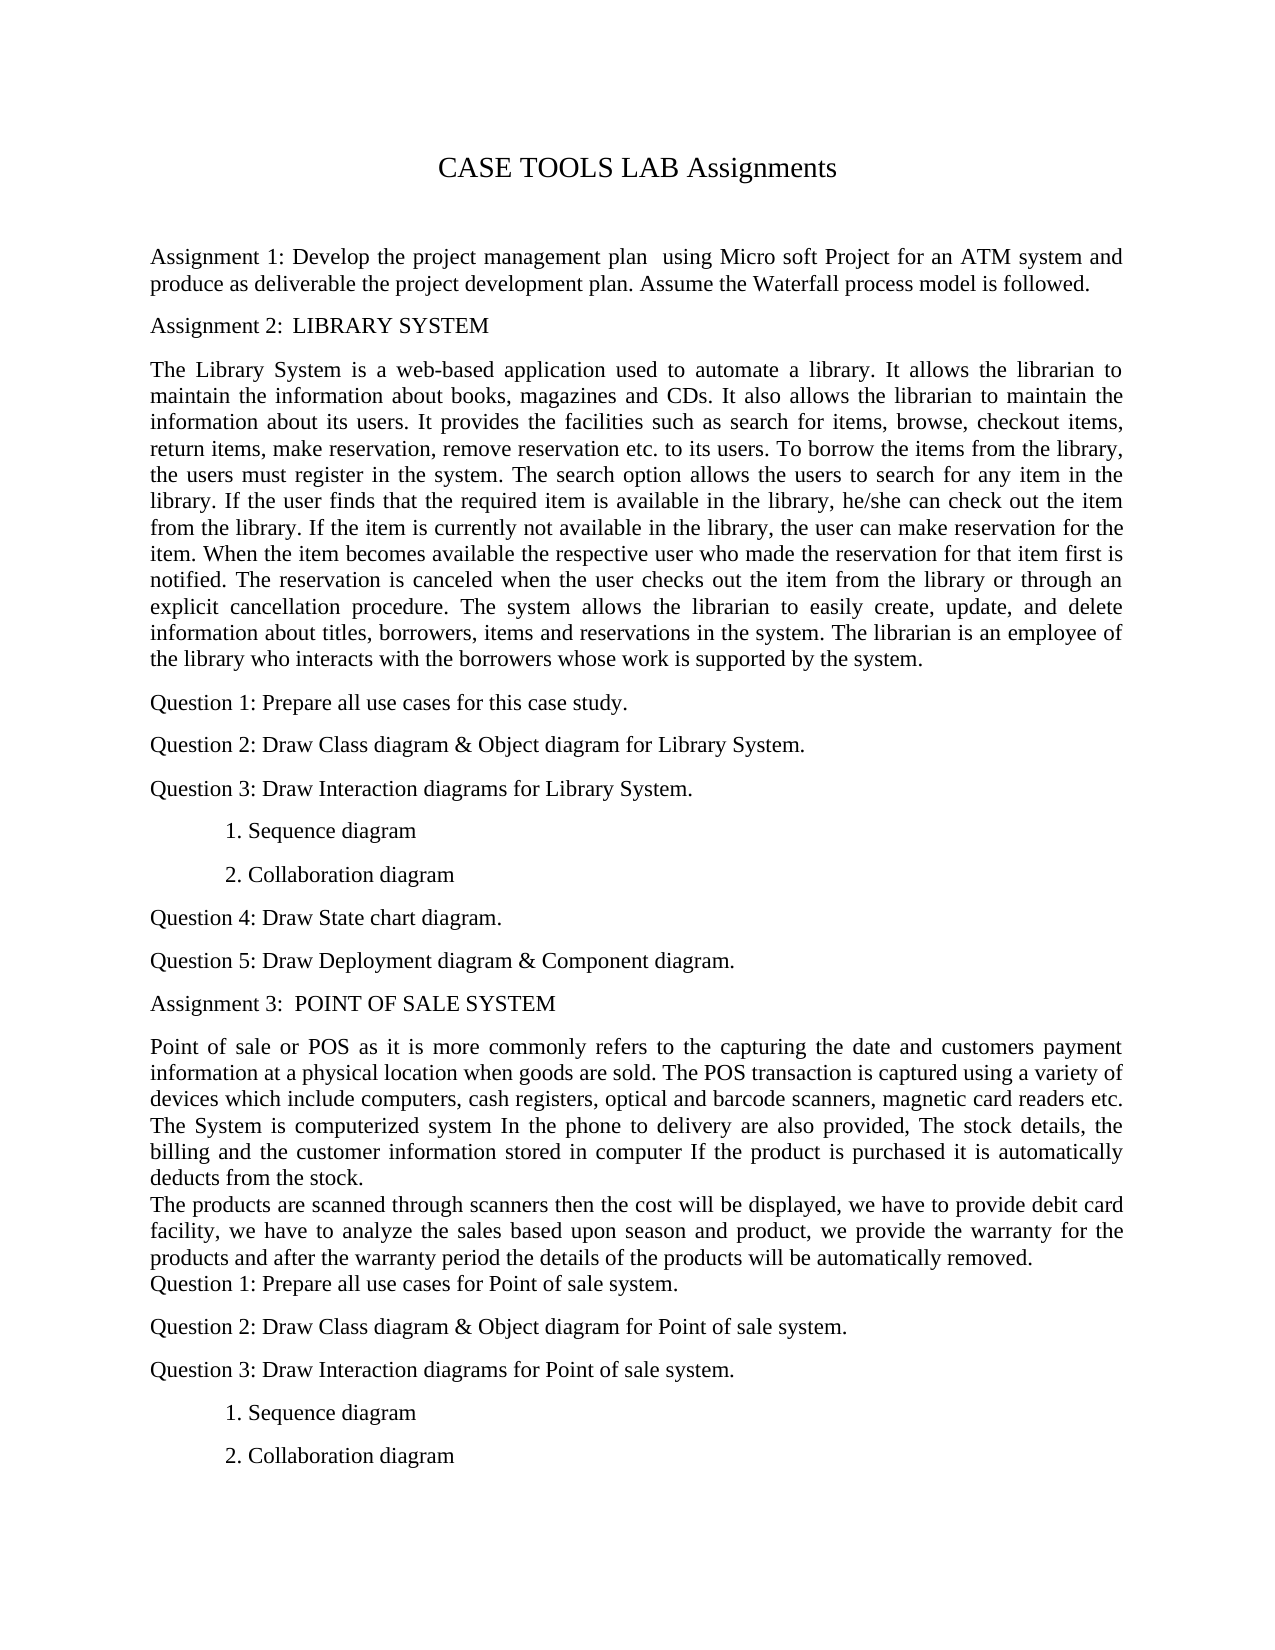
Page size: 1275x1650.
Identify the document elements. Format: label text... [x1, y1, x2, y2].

text CASE TOOLS LAB Assignments [150, 150, 1125, 183]
text The Library System is a web-based application used to automate a library. It allows the librarian to maintain the information about books, magazines and CDs. It also allows the librarian to maintain the information about its users. It provides the facilities such as search for items, browse, checkout items, return items, make reservation, remove reservation etc. to its users. To borrow the items from the library, the users must register in the system. The search option allows the users to search for any item in the library. If the user finds that the required item is available in the library, he/she can check out the item from the library. If the item is currently not available in the library, the user can make reservation for the item. When the item becomes available the respective user who made the reservation for that item first is notified. The reservation is canceled when the user checks out the item from the library or through an explicit cancellation procedure. The system allows the librarian to easily create, update, and delete information about titles, borrowers, items and reservations in the system. The librarian is an employee of the library who interacts with the borrowers whose work is supported by the system. [150, 356, 1125, 672]
text Point of sale or POS as it is more commonly refers to the capturing the date and customers payment information at a physical location when goods are sold. The POS transaction is captured using a variety of devices which include computers, cash registers, optical and barcode scanners, magnetic card readers etc. The System is computerized system In the phone to delivery are also provided, The stock details, the billing and the customer information stored in computer If the product is purchased it is automatically deducts from the stock. [150, 1033, 1125, 1191]
text Assignment 1: Develop the project management plan using Micro soft Project for an ATM system and produce as deliverable the project development plan. Assume the Waterfall process model is followed. [150, 243, 1125, 296]
text Question 1: Prepare all use cases for this case study. [150, 688, 1125, 715]
text Question 3: Draw Interaction diagrams for Point of sale system. [150, 1356, 1125, 1382]
text 1. Sequence diagram [150, 1399, 1125, 1425]
text Assignment 3: POINT OF SALE SYSTEM [150, 990, 1125, 1016]
text 2. Collaboration diagram [150, 1442, 1125, 1468]
text The products are scanned through scanners then the cost will be displayed, we have to provide debit card facility, we have to analyze the sales based upon season and product, we provide the warranty for the products and after the warranty period the details of the products will be automatically removed. [150, 1191, 1125, 1270]
text 1. Sequence diagram [150, 818, 1125, 844]
text Question 2: Draw Class diagram & Object diagram for Library System. [150, 732, 1125, 758]
text Question 4: Draw State chart diagram. [150, 904, 1125, 930]
text Question 2: Draw Class diagram & Object diagram for Point of sale system. [150, 1313, 1125, 1339]
text Question 5: Draw Deployment diagram & Component diagram. [150, 947, 1125, 973]
text Question 1: Prepare all use cases for Point of sale system. [150, 1270, 1125, 1296]
text Assignment 2: LIBRARY SYSTEM [150, 313, 1125, 339]
text Question 3: Draw Interaction diagrams for Library System. [150, 774, 1125, 801]
text 2. Collaboration diagram [150, 861, 1125, 887]
